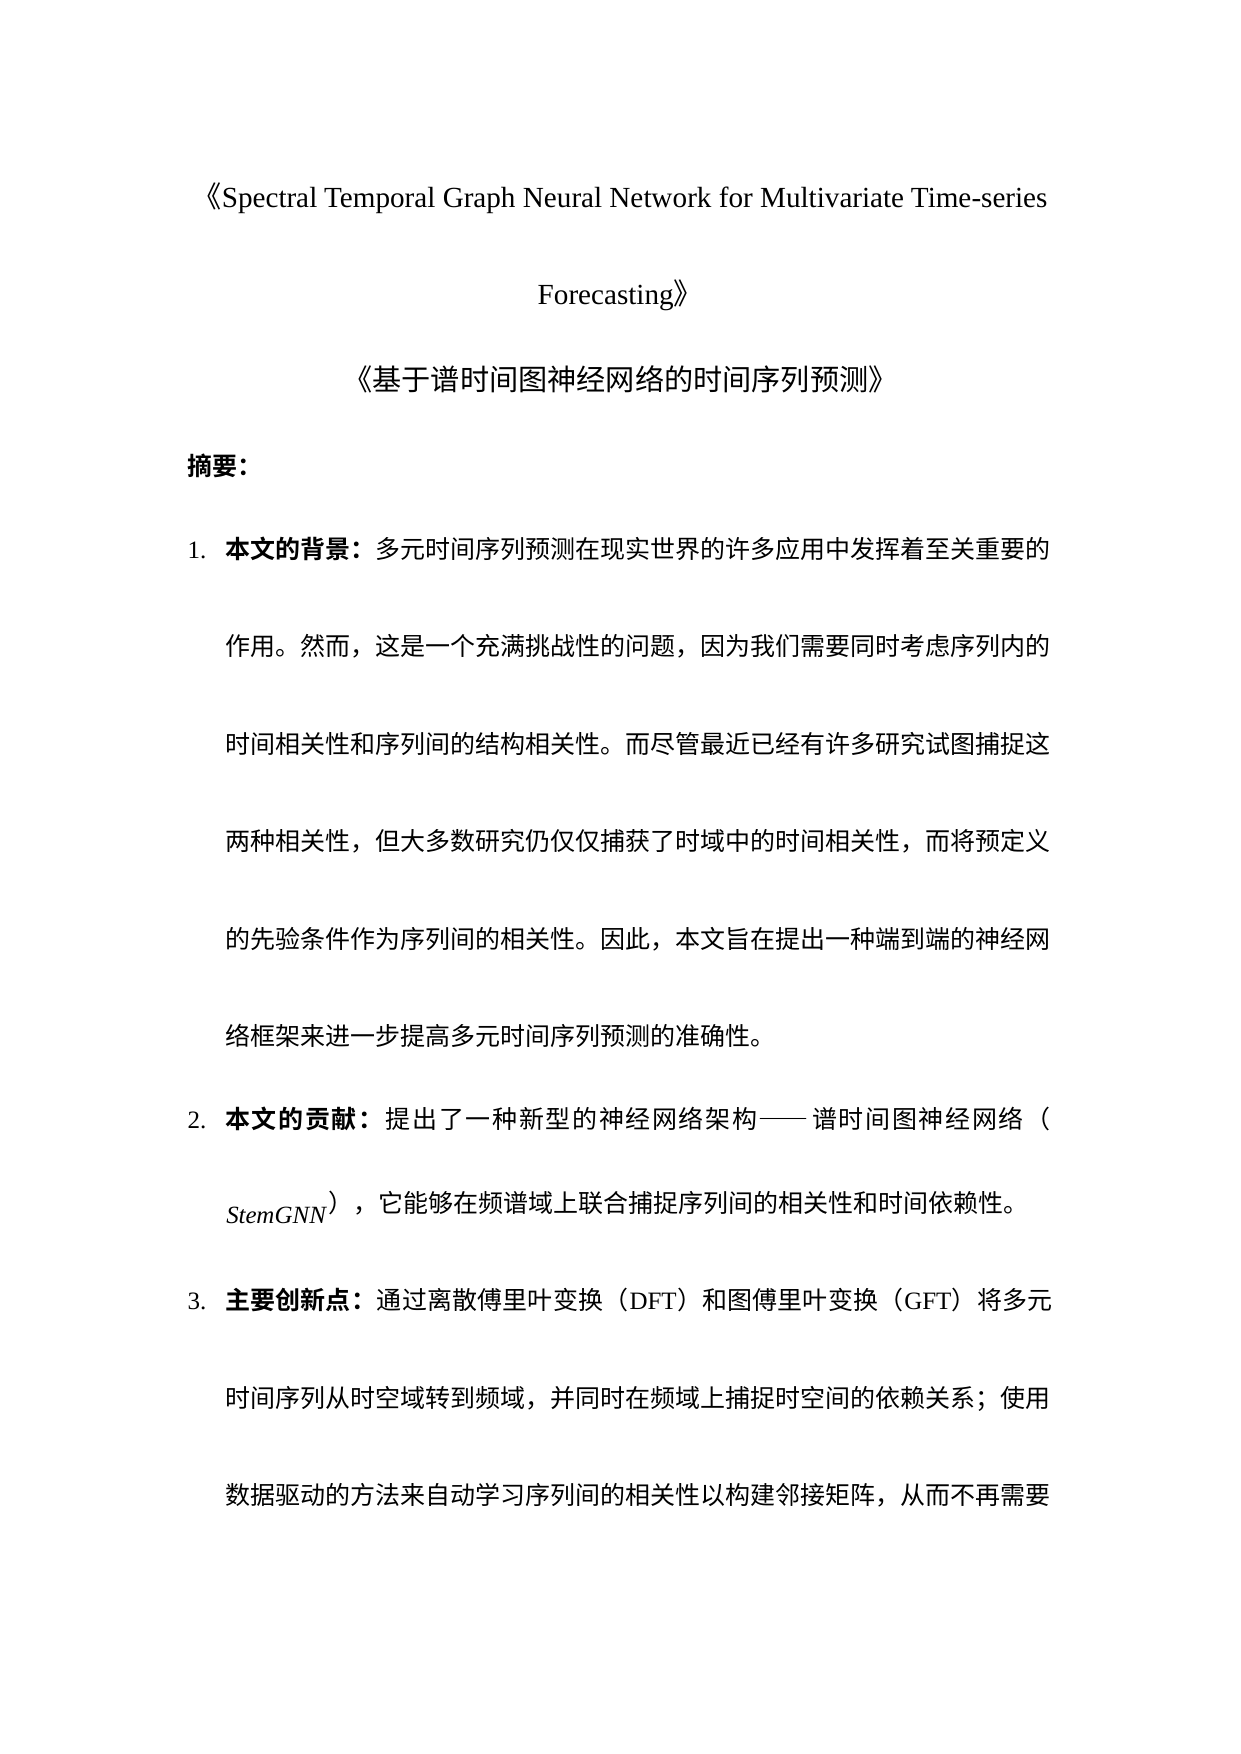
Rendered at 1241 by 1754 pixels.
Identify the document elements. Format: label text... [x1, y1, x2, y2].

list 本文的背景：多元时间序列预测在现实世界的许多应用中发挥着至关重要的作用。然而，这是一个充满挑战性的问题，因为我们需要同时考虑序列内的时间相关性和序列间的结构相关性。而尽管最近已经有许多研究试图捕捉这两种相关性，但大多数研究仍仅仅捕获了时域中的时间相关性，而将预定义的先验条件作为序列间的相关性。因此，本文旨在提出一种端到端的神经网络框架来进一步提高多元时间序列预测的准确性。 [187, 515, 1053, 1067]
text 《Spectral Temporal Graph Neural Network for Multivariate Time-series Forecasting》 [187, 162, 1053, 324]
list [187, 1266, 1053, 1526]
text 《基于谱时间图神经网络的时间序列预测》 [187, 346, 1053, 411]
list 本文的贡献：提出了一种新型的神经网络架构——谱时间图神经网络（），它能够在频谱域上联合捕捉序列间的相关性和时间依赖性。 [187, 1086, 1053, 1248]
text 摘要： [187, 432, 1053, 497]
